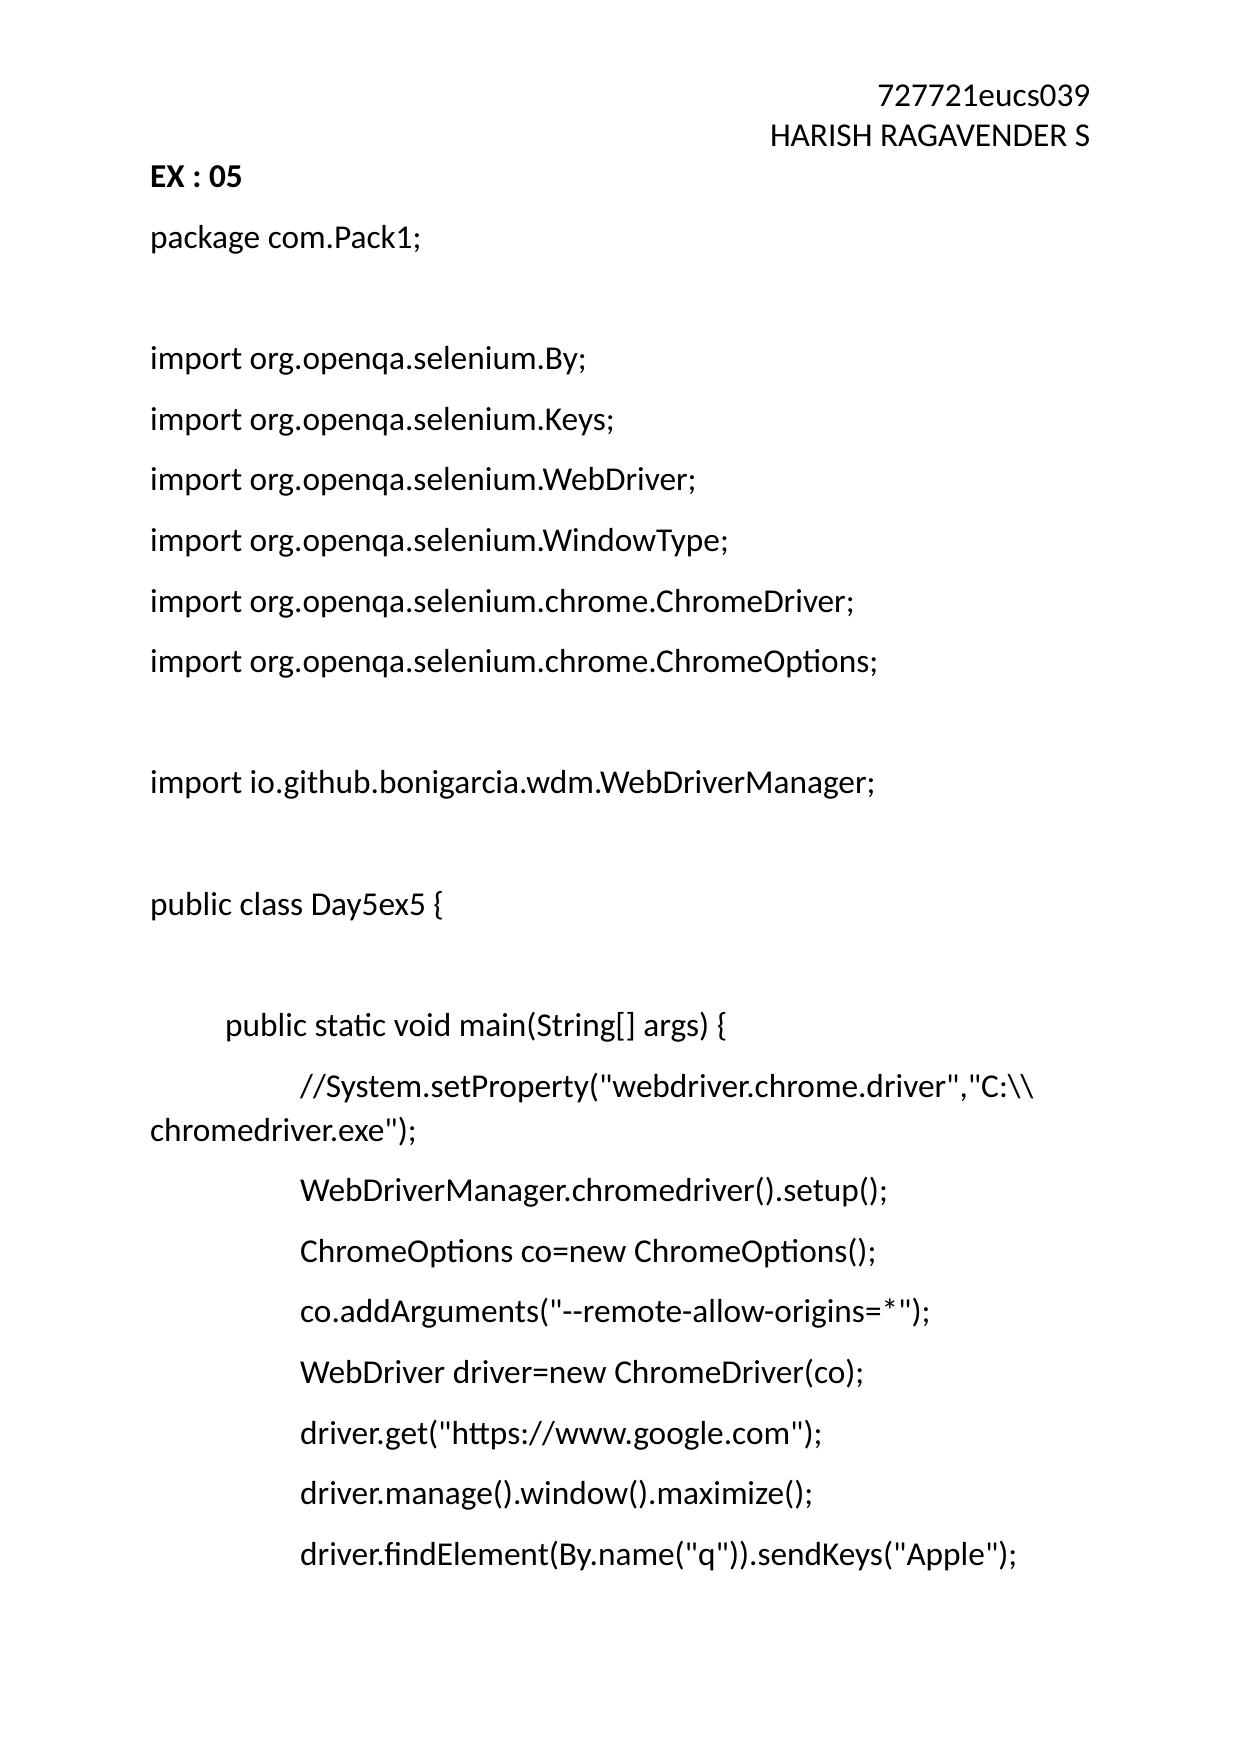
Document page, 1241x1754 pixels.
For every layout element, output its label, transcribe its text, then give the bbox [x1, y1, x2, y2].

text driver.manage().window().maximize(); [150, 1472, 1090, 1513]
text driver.findElement(By.name("q")).sendKeys("Apple"); [150, 1533, 1090, 1574]
text import org.openqa.selenium.WindowType; [150, 519, 1090, 560]
text import org.openqa.selenium.WebDriver; [150, 458, 1090, 499]
text public class Day5ex5 { [150, 883, 1090, 923]
text ChromeOptions co=new ChromeOptions(); [150, 1230, 1090, 1271]
text public static void main(String[] args) { [150, 1004, 1090, 1045]
text import org.openqa.selenium.chrome.ChromeOptions; [150, 640, 1090, 681]
text package com.Pack1; [150, 216, 1090, 257]
text WebDriverManager.chromedriver().setup(); [150, 1169, 1090, 1210]
text co.addArguments("--remote-allow-origins=*"); [150, 1290, 1090, 1331]
text import org.openqa.selenium.Keys; [150, 398, 1090, 438]
text import org.openqa.selenium.chrome.ChromeDriver; [150, 579, 1090, 620]
text import org.openqa.selenium.By; [150, 337, 1090, 378]
text WebDriver driver=new ChromeDriver(co); [150, 1351, 1090, 1392]
text //System.setProperty("webdriver.chrome.driver","C:\\chromedriver.exe"); [150, 1064, 1090, 1149]
text import io.github.bonigarcia.wdm.WebDriverManager; [150, 761, 1090, 802]
text EX : 05 [150, 155, 1090, 196]
text driver.get("https://www.google.com"); [150, 1412, 1090, 1452]
